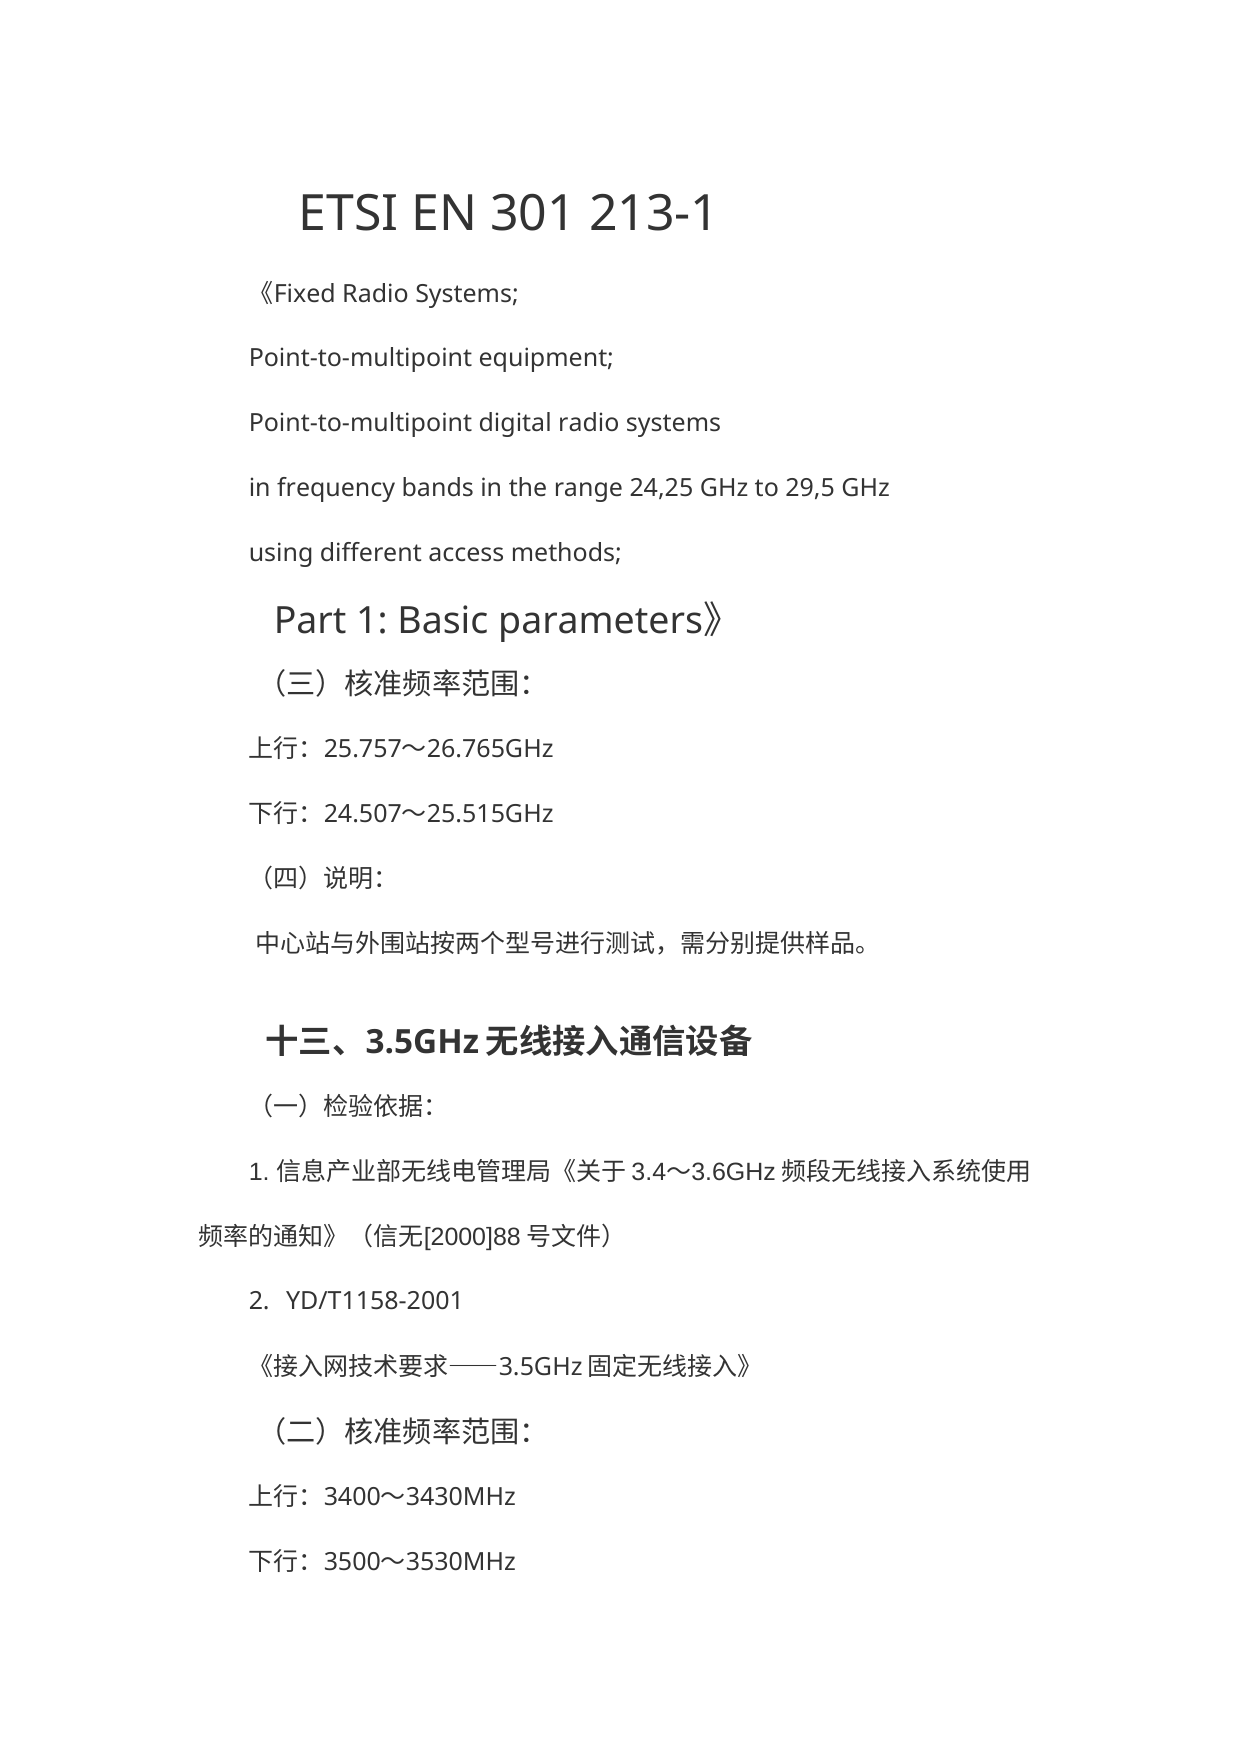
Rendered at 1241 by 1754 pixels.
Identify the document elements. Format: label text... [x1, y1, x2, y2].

text 上行：25.757～26.765GHz [198, 714, 1042, 779]
text Point-to-multipoint digital radio systems [198, 389, 1042, 454]
text ETSI EN 301 213-1 [198, 162, 1042, 259]
text 下行：24.507～25.515GHz [198, 779, 1042, 844]
text 十三、3.5GHz无线接入通信设备 [198, 1007, 1042, 1072]
text （四）说明： [198, 844, 1042, 909]
text 2. YD/T1158-2001 [198, 1267, 1042, 1332]
text 1. 信息产业部无线电管理局《关于3.4～3.6GHz频段无线接入系统使用频率的通知》（信无[2000]88号文件） [198, 1137, 1042, 1267]
text 《接入网技术要求——3.5GHz固定无线接入》 [198, 1332, 1042, 1397]
text 《Fixed Radio Systems; [198, 259, 1042, 324]
text in frequency bands in the range 24,25 GHz to 29,5 GHz [198, 454, 1042, 519]
text （三）核准频率范围： [198, 649, 1042, 714]
text 下行：3500～3530MHz [198, 1527, 1042, 1592]
text Point-to-multipoint equipment; [198, 324, 1042, 389]
text （一）检验依据： [198, 1072, 1042, 1137]
text 中心站与外围站按两个型号进行测试，需分别提供样品。 [198, 909, 1042, 974]
text Part 1: Basic parameters》 [198, 584, 1042, 649]
text （二）核准频率范围： [198, 1397, 1042, 1462]
text using different access methods; [198, 519, 1042, 584]
text 上行：3400～3430MHz [198, 1462, 1042, 1527]
